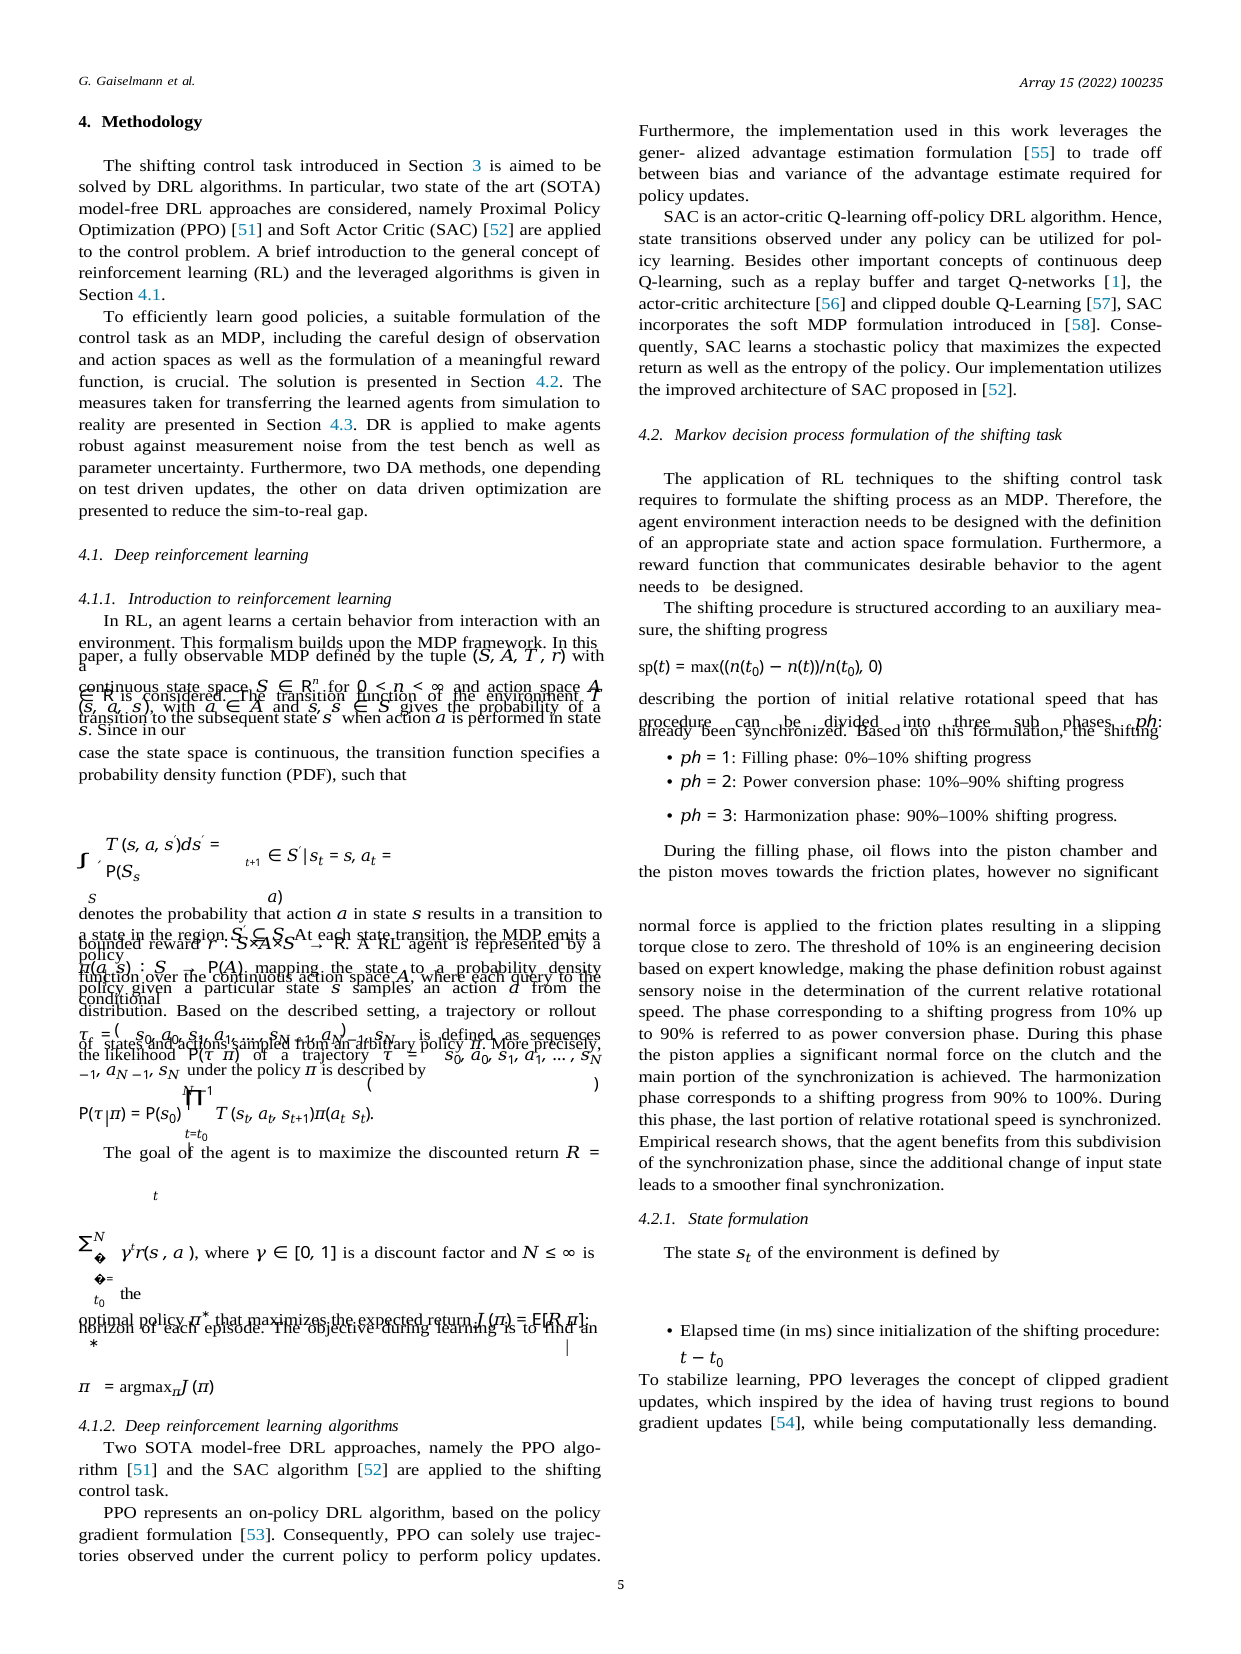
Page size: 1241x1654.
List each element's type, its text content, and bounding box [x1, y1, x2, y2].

text The shifting procedure is structured according to an auxiliary mea- sure, the shifting progress [638, 598, 1162, 639]
text 𝑇 (𝑠, 𝑎, 𝑠′)𝑑𝑠′ = P(𝑆𝑠 [105, 828, 245, 883]
picture [1072, 319, 1079, 325]
text Furthermore, the implementation used in this work leverages the gener- alized advantage estimation formulation [55] to trade off between bias and variance of the advantage estimate required for policy updates. [638, 121, 1162, 205]
text To efficiently learn good policies, a suitable formulation of the control task as an MDP, including the careful design of observation and action spaces as well as the formulation of a meaningful reward function, is crucial. The solution is presented in Section 4.2. The measures taken for transferring the learned agents from simulation to reality are presented in Section 4.3. DR is applied to make agents robust against measurement noise from the test bench as well as parameter uncertainty. Furthermore, two DA methods, one depending on test driven updates, the other on data driven optimization are presented to reduce the sim-to-real gap. [78, 307, 601, 520]
picture [239, 224, 246, 230]
text The application of RL techniques to the shifting control task requires to formulate the shifting process as an MDP. Therefore, the agent environment interaction needs to be designed with the definition of an appropriate state and action space formulation. Furthermore, a reward function that communicates desirable behavior to the agent needs to be designed. [638, 469, 1162, 596]
text 4.1.2. Deep reinforcement learning algorithms [78, 1416, 605, 1435]
picture [247, 1529, 254, 1537]
list 𝑝ℎ = 3: Harmonization phase: 90%–100% shifting progress. [667, 792, 1173, 828]
text The state 𝑠𝑡 of the environment is defined by [663, 1226, 1173, 1267]
list Markov decision process formulation of the shifting task [638, 424, 1173, 443]
picture [1093, 298, 1100, 306]
picture [777, 1417, 784, 1423]
text P(𝜏 𝜋) = P(𝑠0) 𝑇 (𝑠𝑡, 𝑎𝑡, 𝑠𝑡+1)𝜋(𝑎𝑡 𝑠𝑡). [78, 1098, 605, 1125]
picture [490, 224, 497, 230]
text a state in the region 𝑆′ ⊆ 𝑆. At each state transition, the MDP emits a bounded reward 𝑟 ∶ 𝑆×𝐴×𝑆′ → R. A RL agent is represented by a policy [78, 932, 601, 964]
text 𝛾𝑡𝑟(𝑠 , 𝑎 ), where 𝛾 ∈ [0, 1] is a discount factor and 𝑁 ≤ ∞ is the [120, 1226, 605, 1307]
text 𝑁 [93, 1226, 115, 1246]
text ∗ [88, 1337, 605, 1351]
list Deep reinforcement learning [78, 545, 605, 564]
text sp(𝑡) = max((𝑛(𝑡0) − 𝑛(𝑡))∕𝑛(𝑡0), 0) [638, 641, 1173, 680]
list 𝑝ℎ = 2: Power conversion phase: 10%–90% shifting progress [667, 769, 1173, 792]
text PPO represents an on-policy DRL algorithm, based on the policy gradient formulation [53]. Consequently, PPO can solely use trajec- tories observed under the current policy to perform policy updates. To stabilize learning, PPO leverages the concept of clipped gradient updates, which inspired by the idea of having trust regions to bound gradient updates [54], while being computationally less demanding. [78, 1503, 601, 1565]
picture [134, 1464, 141, 1470]
text 𝑡=𝑡0 [184, 1125, 605, 1142]
text PPO represents an on-policy DRL algorithm, based on the policy gradient formulation [53]. Consequently, PPO can solely use trajec- tories observed under the current policy to perform policy updates. To stabilize learning, PPO leverages the concept of clipped gradient updates, which inspired by the idea of having trust regions to bound gradient updates [54], while being computationally less demanding. [638, 1370, 1169, 1432]
text 𝑡=𝑡0 [93, 1246, 115, 1309]
text paper, a fully observable MDP defined by the tuple (𝑆, 𝐴, 𝑇 , 𝑟) with a [78, 654, 605, 673]
text 𝜋(𝑎 𝑠) ∶ 𝑆 → P(𝐴) mapping the state to a probability density function over the continuous action space 𝐴, where each query to the policy given a particular state 𝑠 samples an action 𝑎 from the conditional [78, 964, 601, 1008]
text During the filling phase, oil flows into the piston chamber and the piston moves towards the friction plates, however no significant [638, 840, 1162, 881]
text continuous state space 𝑆 ∈ R𝑛 for 0 < 𝑛 < ∞ and action space 𝐴 ∈ R is considered. The transition function of the environment 𝑇 (𝑠, 𝑎, 𝑠′), with 𝑎 ∈ 𝐴 and 𝑠, 𝑠′ ∈ 𝑆 gives the probability of a transition to the subsequent state 𝑠′ when action 𝑎 is performed in state 𝑠. Since in our [78, 683, 601, 740]
text The goal of the agent is to maximize the discounted return 𝑅 = [103, 1142, 605, 1162]
text describing the portion of initial relative rotational speed that has [638, 689, 1173, 708]
text 𝜋 = argmax𝜋𝐽 (𝜋) [78, 1370, 605, 1398]
picture [1041, 147, 1048, 153]
picture [364, 1464, 371, 1470]
text SAC is an actor-critic Q-learning off-policy DRL algorithm. Hence, state transitions observed under any policy can be utilized for pol- icy learning. Besides other important concepts of continuous deep Q-learning, such as a replay buffer and target Q-networks [1], the actor-critic architecture [56] and clipped double Q-Learning [57], SAC incorporates the soft MDP formulation introduced in [58]. Conse- quently, SAC learns a stochastic policy that maximizes the expected return as well as the entropy of the policy. Our implementation utilizes the improved architecture of SAC proposed in [52]. [638, 207, 1162, 399]
text 𝑆 [88, 883, 245, 908]
text The shifting control task introduced in Section 3 is aimed to be solved by DRL algorithms. In particular, two state of the art (SOTA) model-free DRL approaches are considered, namely Proximal Policy Optimization (PPO) [51] and Soft Actor Critic (SAC) [52] are applied to the control problem. A brief introduction to the general concept of reinforcement learning (RL) and the leveraged algorithms is given in Section 4.1. [78, 156, 601, 304]
text 𝜏 = 𝑠0, 𝑎0, 𝑠1, 𝑎1, … , 𝑠𝑁 −1, 𝑎𝑁 −1, 𝑠𝑁 is defined as sequences of states and actions sampled from an arbitrary policy 𝜋. More precisely, the likelihood P(𝜏 𝜋) of a trajectory 𝜏 = 𝑠0, 𝑎0, 𝑠1, 𝑎1, … , 𝑠𝑁 −1, 𝑎𝑁 −1, 𝑠𝑁 under the policy 𝜋 is described by [78, 1030, 601, 1083]
picture [788, 1420, 794, 1428]
picture [1102, 298, 1110, 309]
list 𝑝ℎ = 1: Filling phase: 0%–10% shifting progress [667, 740, 1173, 769]
text ∈ 𝑆′|𝑠𝑡 = 𝑠, 𝑎𝑡 = 𝑎) [267, 828, 405, 911]
text procedure can be divided into three sub phases 𝑝ℎ: already been synchronized. Based on this formulation, the shifting [638, 719, 1162, 740]
text In RL, an agent learns a certain behavior from interaction with an environment. This formalism builds upon the MDP framework. In this [78, 611, 601, 652]
list Introduction to reinforcement learning [78, 589, 605, 608]
text case the state space is continuous, the transition function specifies a probability density function (PDF), such that [78, 743, 601, 784]
picture [822, 298, 829, 304]
picture [1031, 147, 1038, 153]
picture [989, 384, 996, 390]
text 𝑡 − 𝑡0 [680, 1338, 1173, 1370]
text normal force is applied to the friction plates resulting in a slipping torque close to zero. The threshold of 10% is an engineering decision based on expert knowledge, making the phase definition robust against sensory noise in the determination of the current relative rotational speed. The phase corresponding to a shifting progress from 10% up to 90% is referred to as power conversion phase. During this phase the piston applies a significant normal force on the clutch and the main portion of the synchronization is achieved. The harmonization phase corresponds to a shifting progress from 90% to 100%. During this phase, the last portion of relative rotational speed is synchronized. Empirical research shows, that the agent benefits from this subdivision of the synchronization phase, since the additional change of input state leads to a smoother final synchronization. [638, 916, 1162, 1194]
text Two SOTA model-free DRL approaches, namely the PPO algo- rithm [51] and the SAC algorithm [52] are applied to the shifting control task. [78, 1438, 601, 1500]
subtitle Methodology [78, 111, 605, 131]
text 𝑁 −1 [182, 1083, 605, 1098]
